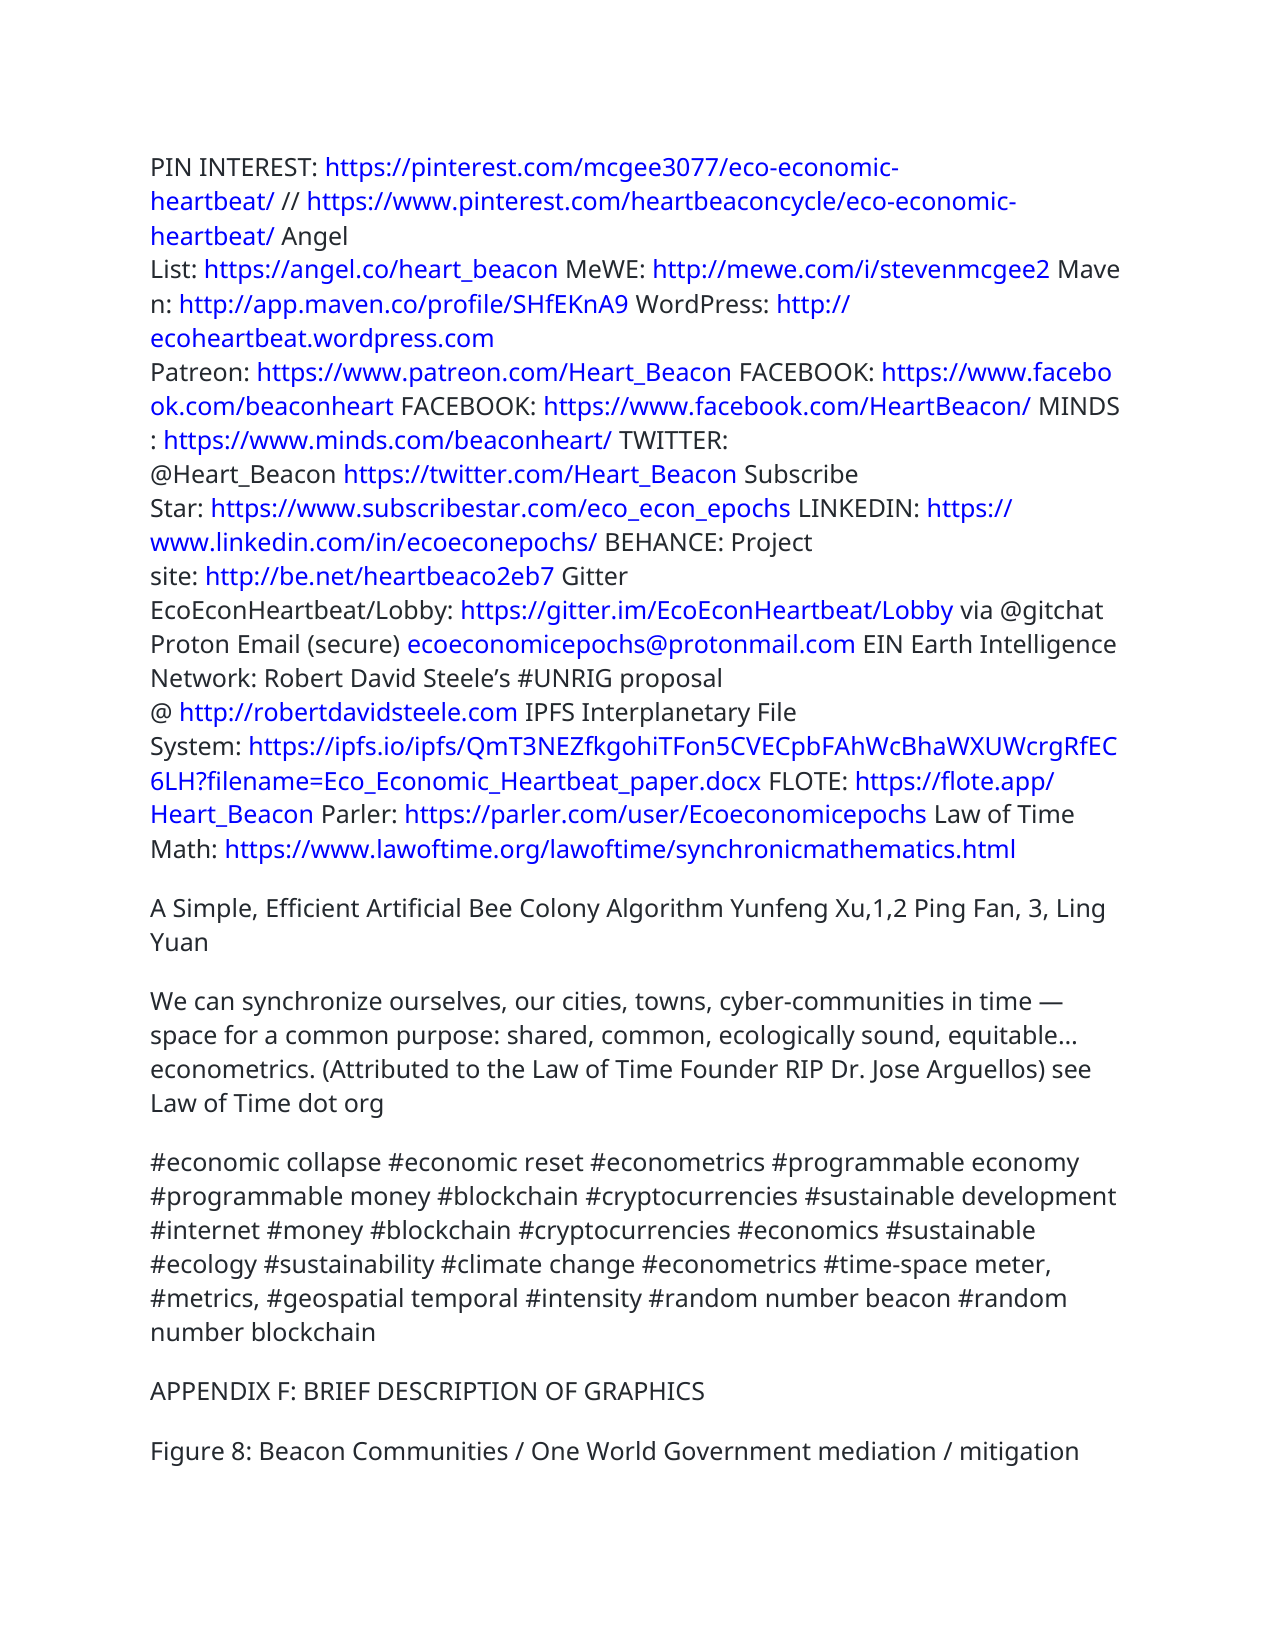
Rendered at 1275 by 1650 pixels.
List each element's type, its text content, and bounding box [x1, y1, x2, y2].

text Figure 8: Beacon Communities / One World Government mediation / mitigation [150, 1433, 1125, 1467]
text APPENDIX F: BRIEF DESCRIPTION OF GRAPHICS [150, 1374, 1125, 1408]
text #economic collapse #economic reset #econometrics #programmable economy #programmable money #blockchain #cryptocurrencies #sustainable development #internet #money #blockchain #cryptocurrencies #economics #sustainable #ecology #sustainability #climate change #econometrics #time-space meter, #metrics, #geospatial temporal #intensity #random number beacon #random number blockchain [150, 1145, 1125, 1349]
text We can synchronize ourselves, our cities, towns, cyber-communities in time — space for a common purpose: shared, common, ecologically sound, equitable… econometrics. (Attributed to the Law of Time Founder RIP Dr. Jose Arguellos) see Law of Time dot org [150, 983, 1125, 1120]
text PIN INTEREST: https://pinterest.com/mcgee3077/eco-economic-heartbeat/ // https://www.pinterest.com/heartbeaconcycle/eco-economic-heartbeat/ Angel List: https://angel.co/heart_beacon MeWE: http://mewe.com/i/stevenmcgee2 Maven: http://app.maven.co/profile/SHfEKnA9 WordPress: http://ecoheartbeat.wordpress.com Patreon: https://www.patreon.com/Heart_Beacon FACEBOOK: https://www.facebook.com/beaconheart FACEBOOK: https://www.facebook.com/HeartBeacon/ MINDS: https://www.minds.com/beaconheart/ TWITTER: @Heart_Beacon https://twitter.com/Heart_Beacon Subscribe Star: https://www.subscribestar.com/eco_econ_epochs LINKEDIN: https://www.linkedin.com/in/ecoeconepochs/ BEHANCE: Project site: http://be.net/heartbeaco2eb7 Gitter EcoEconHeartbeat/Lobby: https://gitter.im/EcoEconHeartbeat/Lobby via @gitchat Proton Email (secure) ecoeconomicepochs@protonmail.com EIN Earth Intelligence Network: Robert David Steele’s #UNRIG proposal @ http://robertdavidsteele.com IPFS Interplanetary File System: https://ipfs.io/ipfs/QmT3NEZfkgohiTFon5CVECpbFAhWcBhaWXUWcrgRfEC6LH?filename=Eco_Economic_Heartbeat_paper.docx FLOTE: https://flote.app/Heart_Beacon Parler: https://parler.com/user/Ecoeconomicepochs Law of Time Math: https://www.lawoftime.org/lawoftime/synchronicmathematics.html [150, 150, 1125, 865]
text A Simple, Efficient Artificial Bee Colony Algorithm Yunfeng Xu,1,2 Ping Fan, 3, Ling Yuan [150, 890, 1125, 958]
